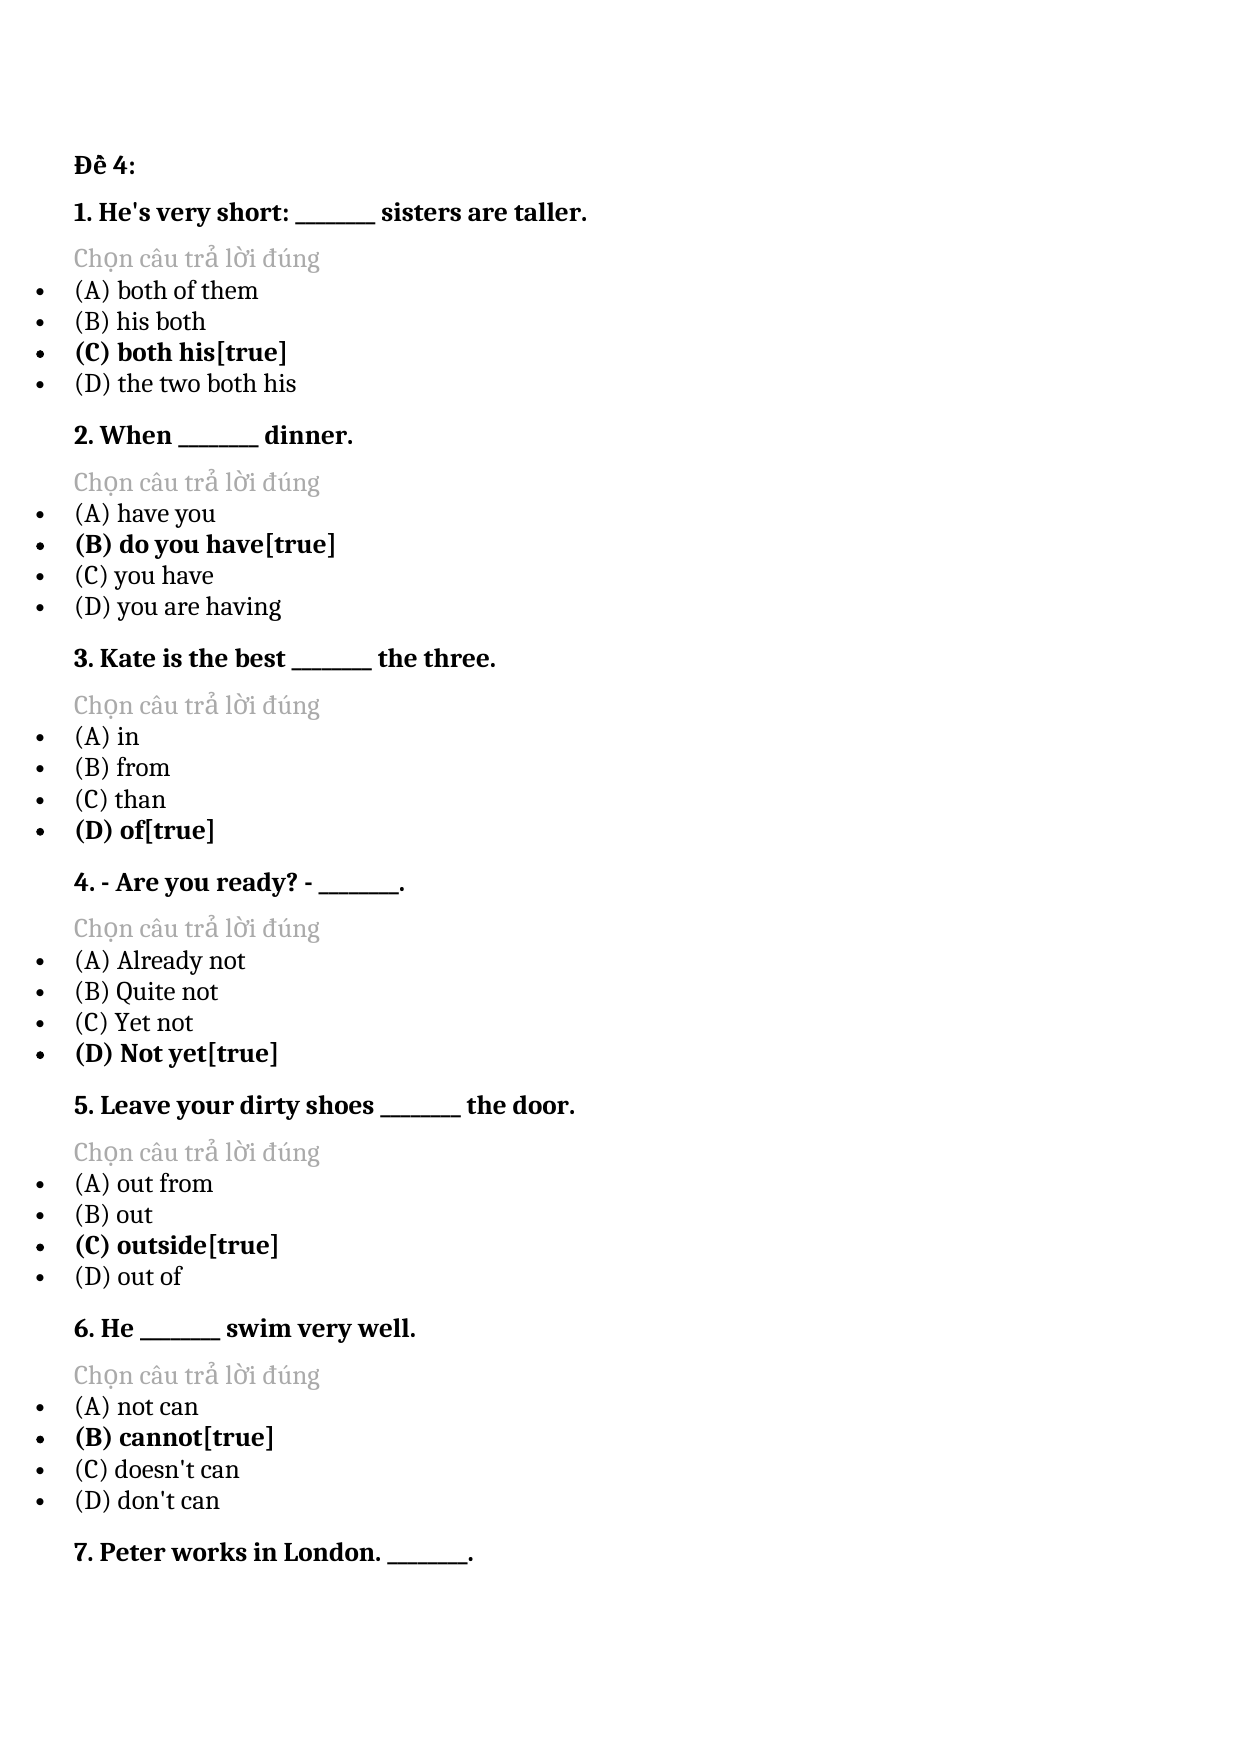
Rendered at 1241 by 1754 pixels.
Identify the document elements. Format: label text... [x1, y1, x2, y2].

list (C) doesn't can [36, 1454, 1211, 1485]
list (A) not can [36, 1391, 1211, 1422]
text Chọn câu trả lời đúng [74, 243, 1211, 275]
list (D) the two both his [36, 368, 1211, 399]
list (A) out from [36, 1168, 1211, 1199]
text 4. - Are you ready? - ________. [74, 867, 1211, 898]
text Chọn câu trả lời đúng [74, 913, 1211, 945]
list (D) you are having [36, 591, 1211, 623]
text Chọn câu trả lời đúng [74, 690, 1211, 721]
list (C) you have [36, 560, 1211, 591]
list (D) of[true] [36, 815, 1211, 846]
text Chọn câu trả lời đúng [74, 1137, 1211, 1168]
text 7. Peter works in London. ________. [74, 1537, 1211, 1568]
text 1. He's very short: ________ sisters are taller. [74, 197, 1211, 228]
text 2. When ________ dinner. [74, 420, 1211, 451]
list (C) both his[true] [36, 337, 1211, 368]
list (A) both of them [36, 275, 1211, 306]
list (B) from [36, 752, 1211, 784]
list (A) Already not [36, 945, 1211, 976]
list (D) out of [36, 1261, 1211, 1293]
list (D) Not yet[true] [36, 1038, 1211, 1069]
text 5. Leave your dirty shoes ________ the door. [74, 1090, 1211, 1121]
list (B) do you have[true] [36, 529, 1211, 560]
list (C) Yet not [36, 1007, 1211, 1038]
list (D) don't can [36, 1485, 1211, 1516]
list (B) his both [36, 306, 1211, 337]
list (B) Quite not [36, 976, 1211, 1007]
text 3. Kate is the best ________ the three. [74, 643, 1211, 674]
text Chọn câu trả lời đúng [74, 467, 1211, 498]
list (C) than [36, 784, 1211, 815]
text Chọn câu trả lời đúng [74, 1360, 1211, 1391]
text Đề 4: [74, 150, 1211, 181]
list (A) in [36, 721, 1211, 752]
list (A) have you [36, 498, 1211, 529]
list (C) outside[true] [36, 1230, 1211, 1261]
list (B) out [36, 1199, 1211, 1230]
text 6. He ________ swim very well. [74, 1313, 1211, 1344]
list (B) cannot[true] [36, 1422, 1211, 1454]
